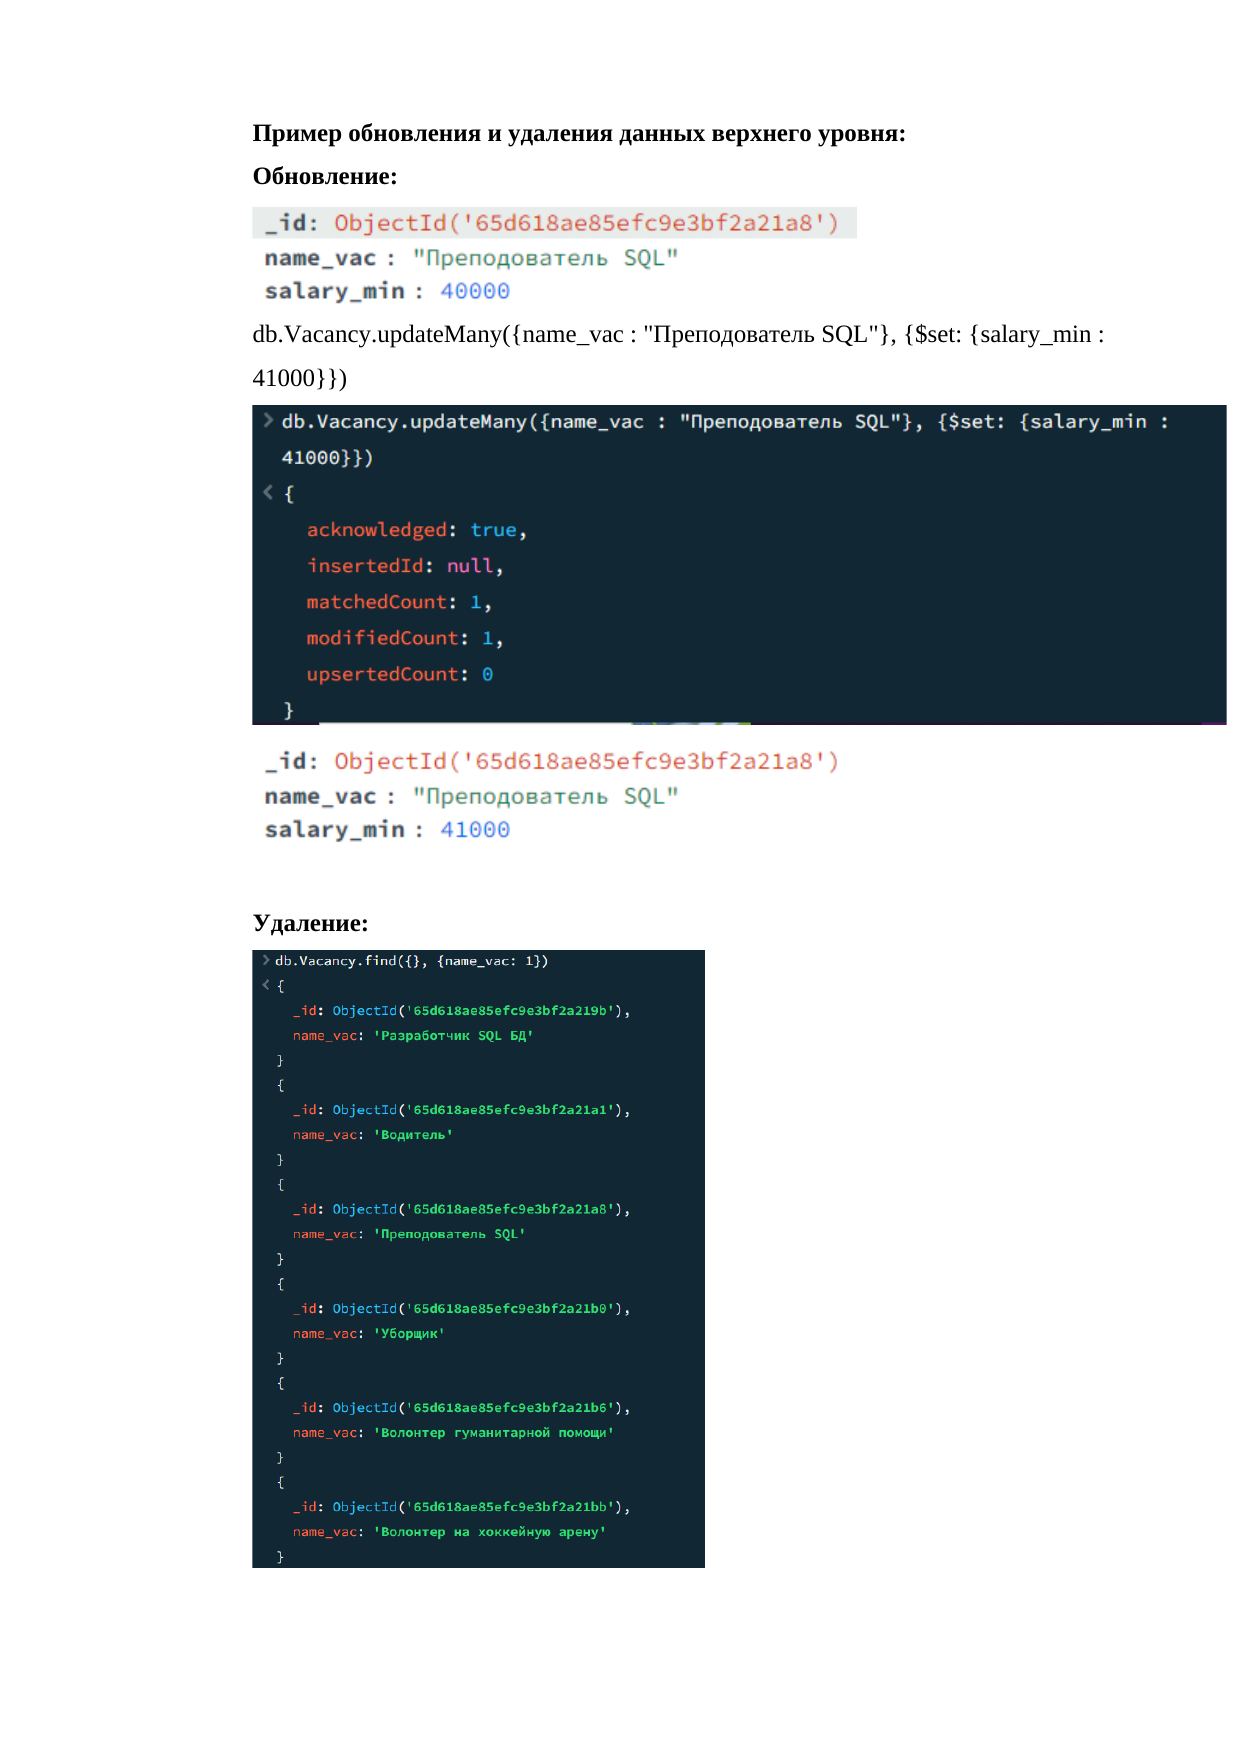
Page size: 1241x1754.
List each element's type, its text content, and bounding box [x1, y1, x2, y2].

list Удаление: [252, 908, 1152, 936]
list Обновление: [252, 161, 1152, 190]
picture [252, 405, 1227, 725]
picture [252, 740, 887, 850]
picture [252, 950, 705, 1568]
list db.Vacancy.updateMany({name_vac : "Преподователь SQL"}, {$set: {salary_min : [252, 319, 1152, 348]
list Пример обновления и удаления данных верхнего уровня: [252, 118, 1152, 147]
picture [252, 204, 857, 305]
list 41000}}) [252, 363, 1152, 391]
